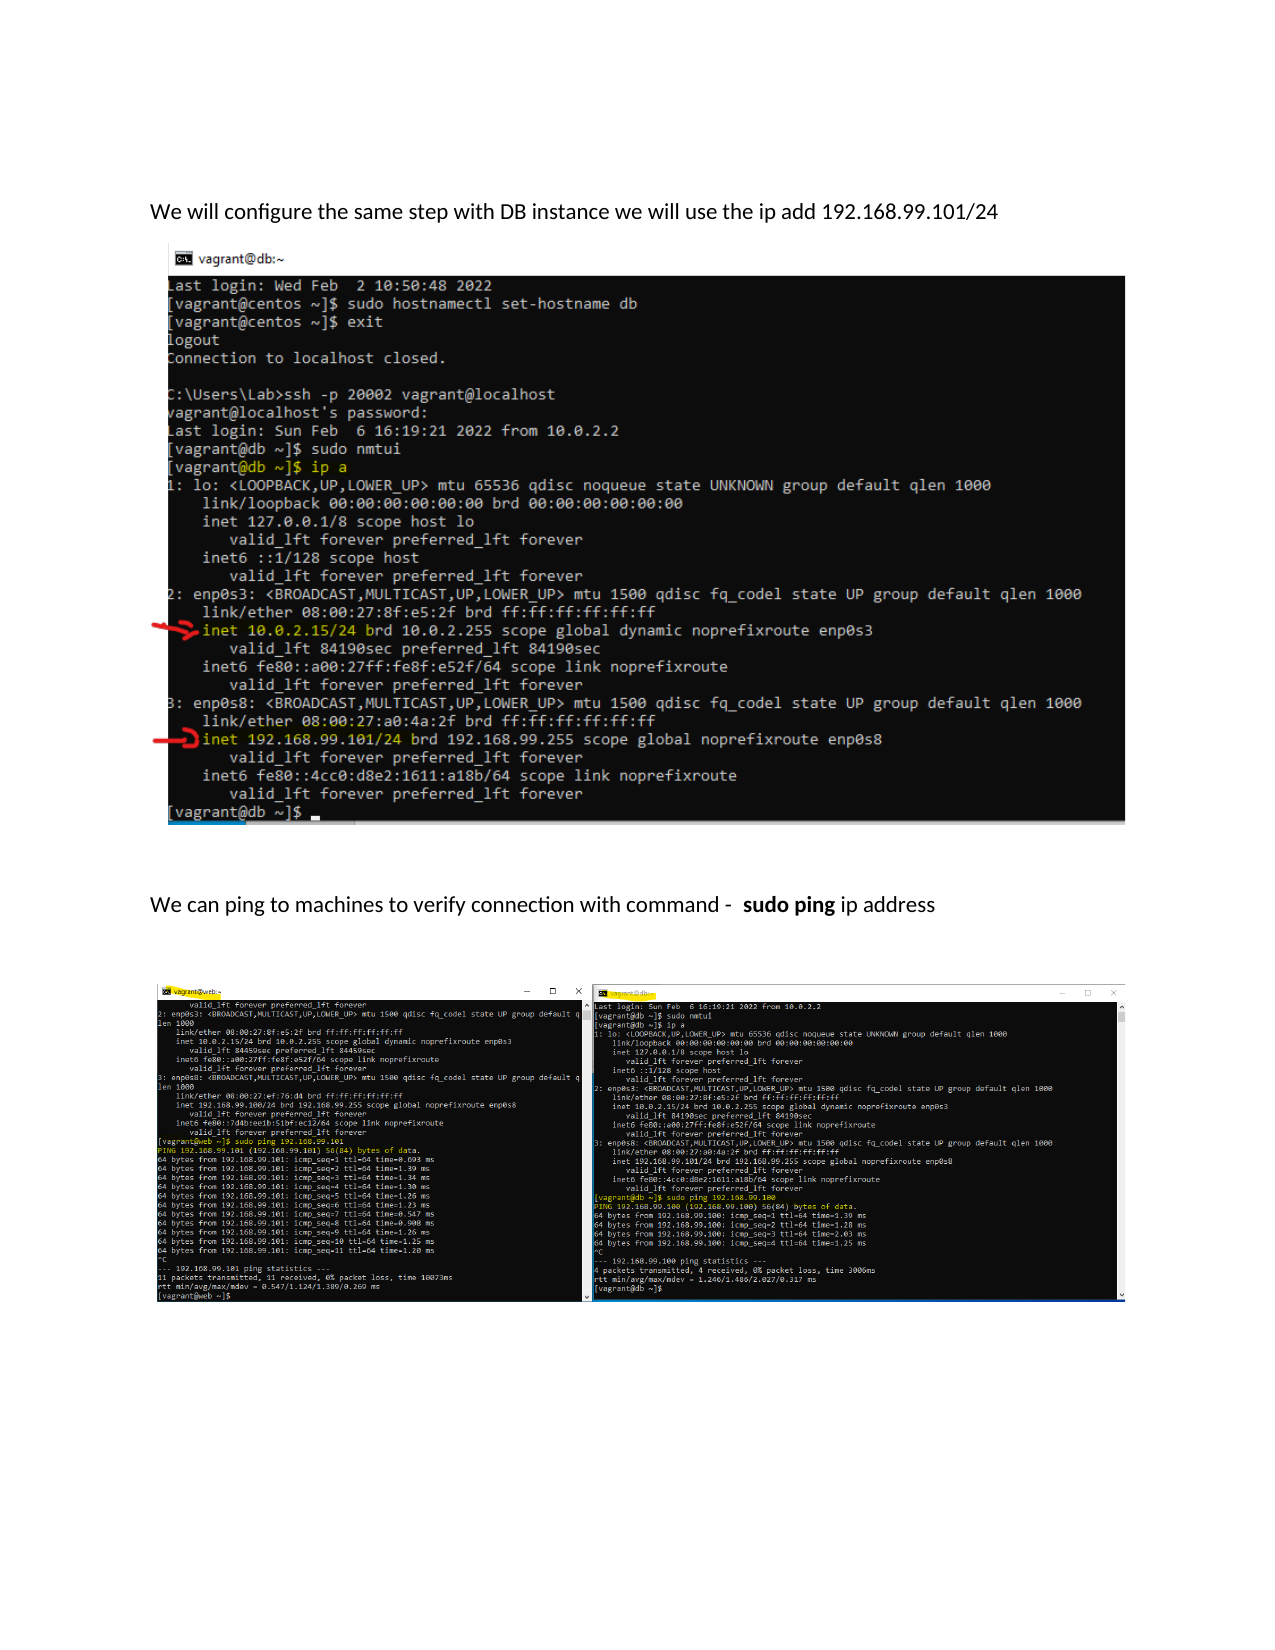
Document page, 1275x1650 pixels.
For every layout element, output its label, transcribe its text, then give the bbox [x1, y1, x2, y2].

text We will configure the same step with DB instance we will use the ip add 192.168.99.101/24 [150, 197, 1125, 225]
picture [150, 243, 1125, 825]
text We can ping to machines to verify connection with command - sudo ping ip address [150, 890, 1125, 918]
picture [150, 984, 1125, 1302]
